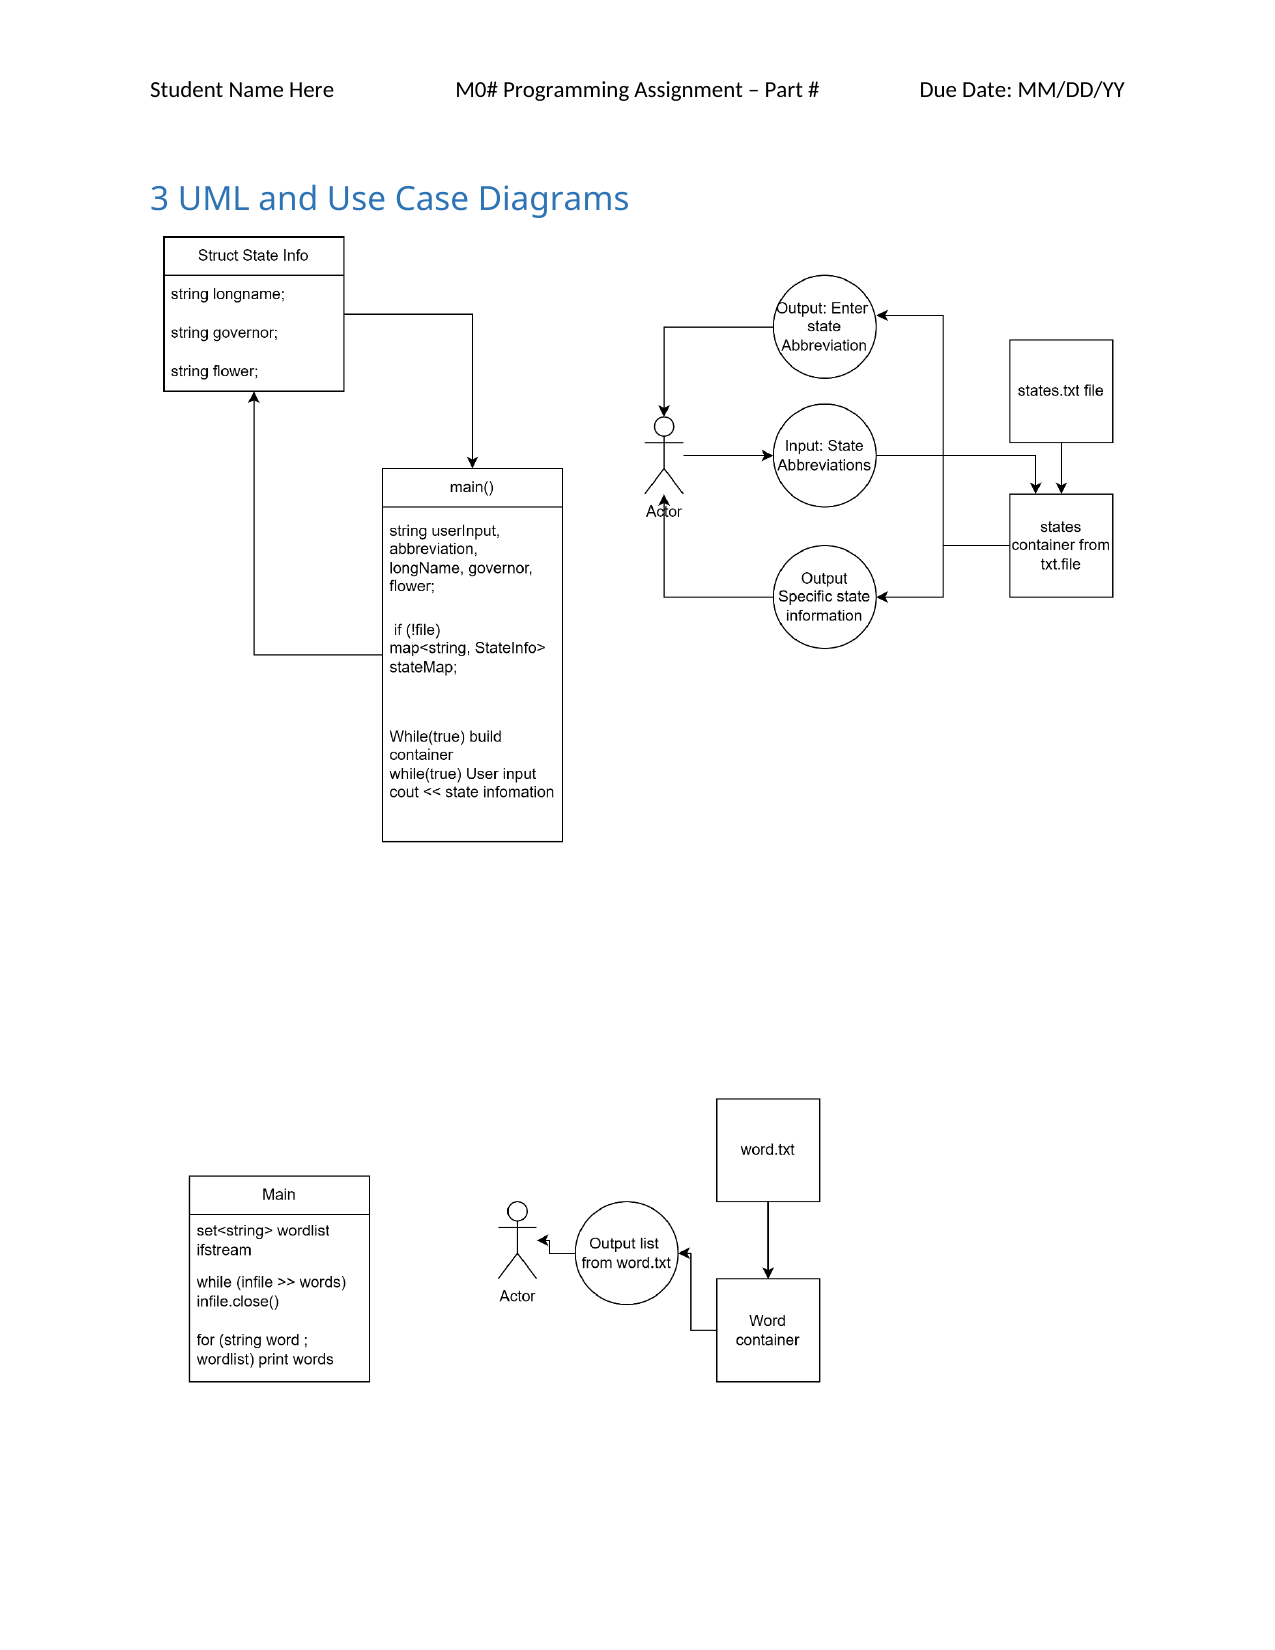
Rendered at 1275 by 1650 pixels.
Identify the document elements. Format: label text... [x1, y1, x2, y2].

picture [150, 223, 1125, 1395]
subtitle 3 UML and Use Case Diagrams [150, 175, 1125, 220]
